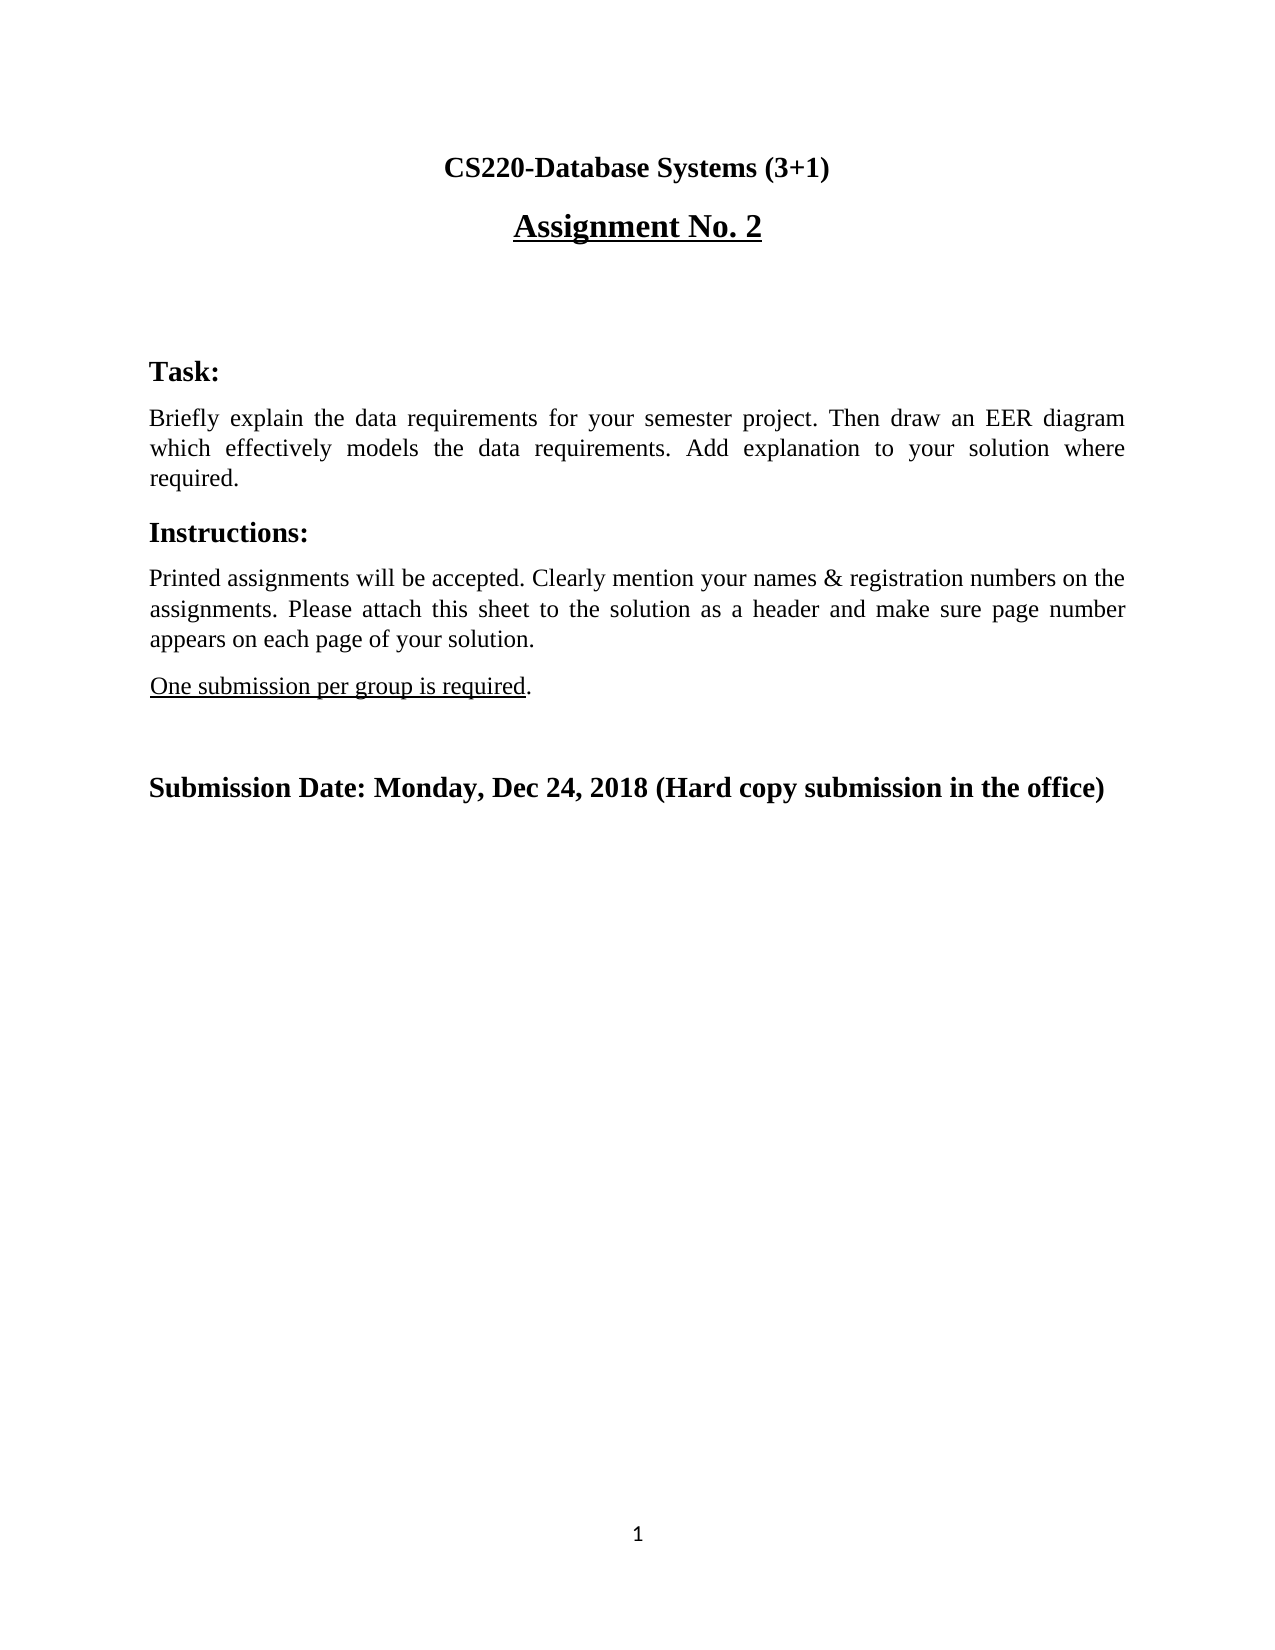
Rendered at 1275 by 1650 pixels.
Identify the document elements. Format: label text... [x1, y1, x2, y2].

text Instructions: [148, 515, 1125, 549]
text Briefly explain the data requirements for your semester project. Then draw an EER diagram which effectively models the data requirements. Add explanation to your solution where required. [148, 403, 1126, 492]
text CS220-Database Systems (3+1) [148, 150, 1125, 183]
text One submission per group is required. [150, 671, 1125, 700]
text Task: [148, 354, 1125, 388]
text Assignment No. 2 [150, 207, 1125, 245]
text Printed assignments will be accepted. Clearly mention your names & registration numbers on the assignments. Please attach this sheet to the solution as a header and make sure page number appears on each page of your solution. [148, 563, 1126, 653]
text Submission Date: Monday, Dec 24, 2018 (Hard copy submission in the office) [148, 770, 1125, 803]
